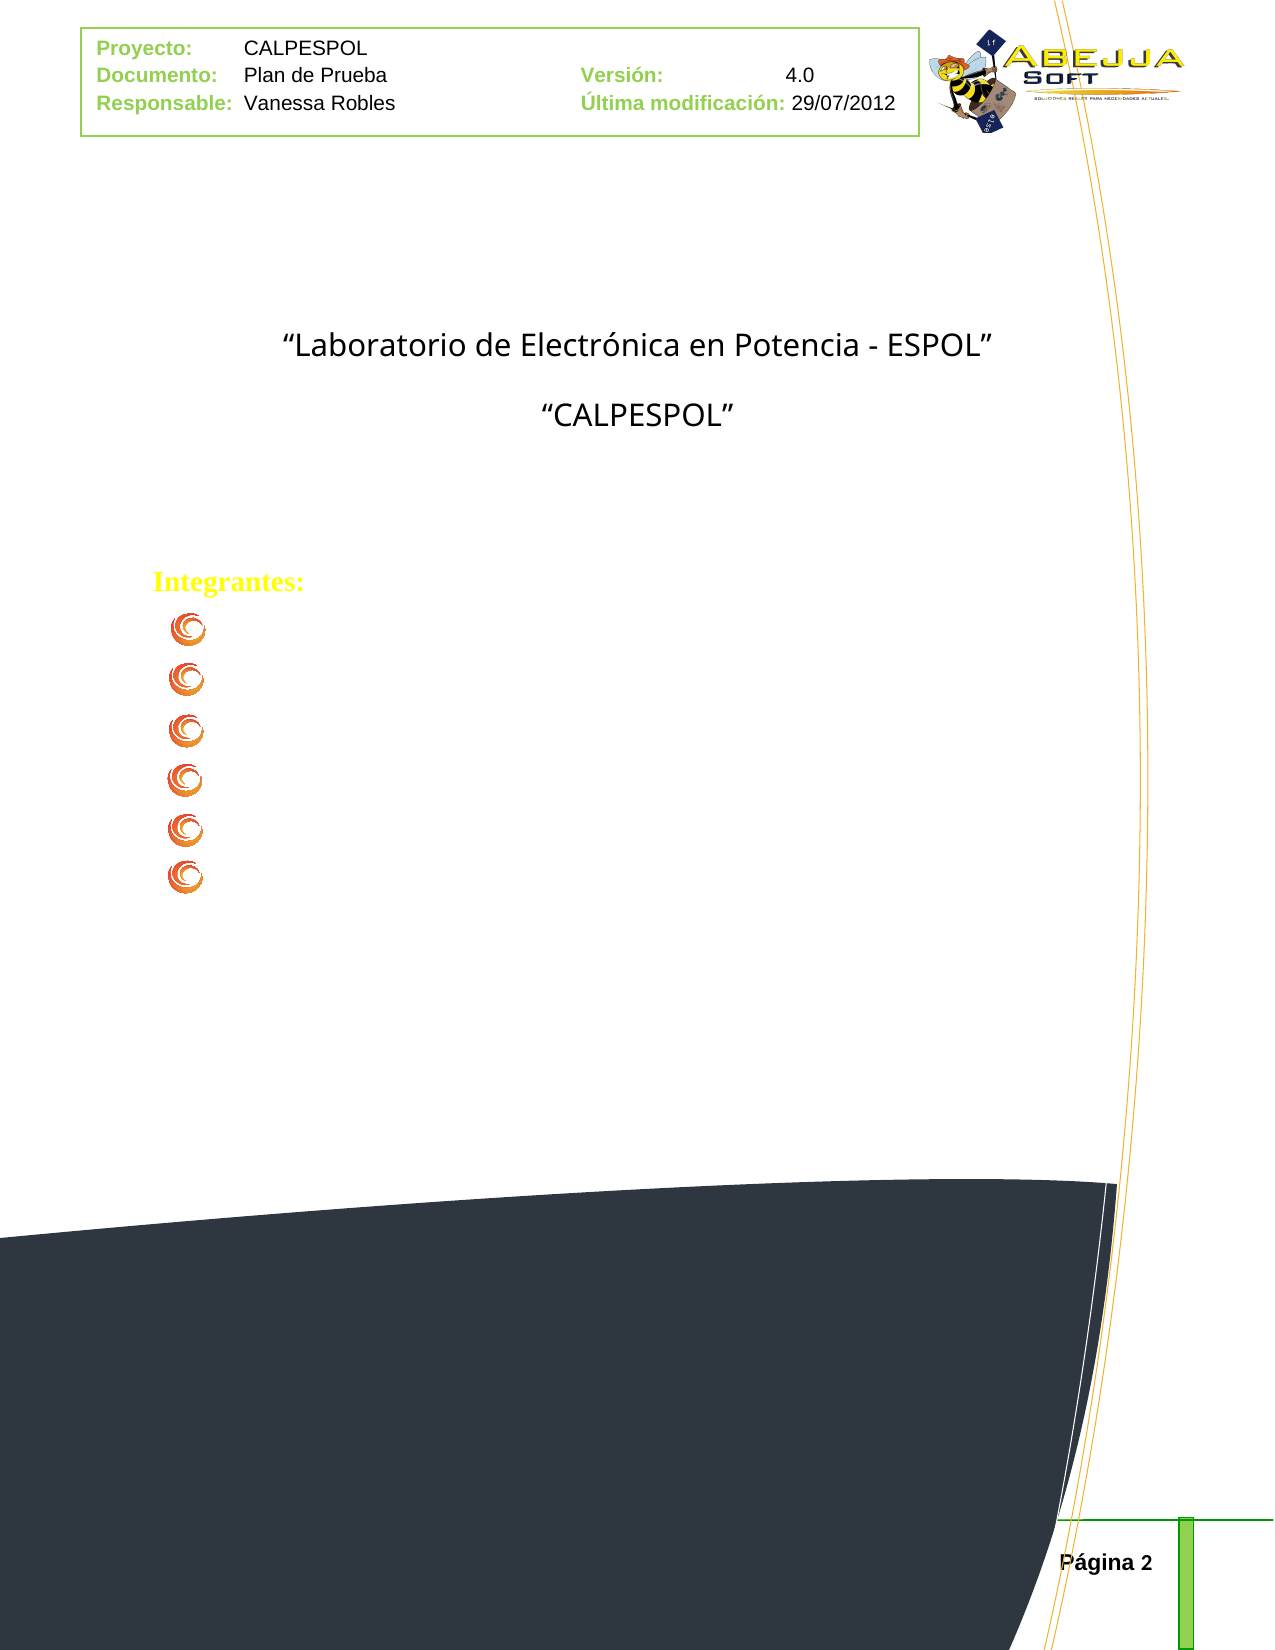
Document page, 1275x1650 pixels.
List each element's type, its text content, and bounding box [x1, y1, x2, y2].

text “CALPESPOL” [177, 393, 1098, 436]
text “Laboratorio de Electrónica en Potencia - ESPOL” [177, 323, 1098, 366]
picture [929, 29, 1185, 133]
